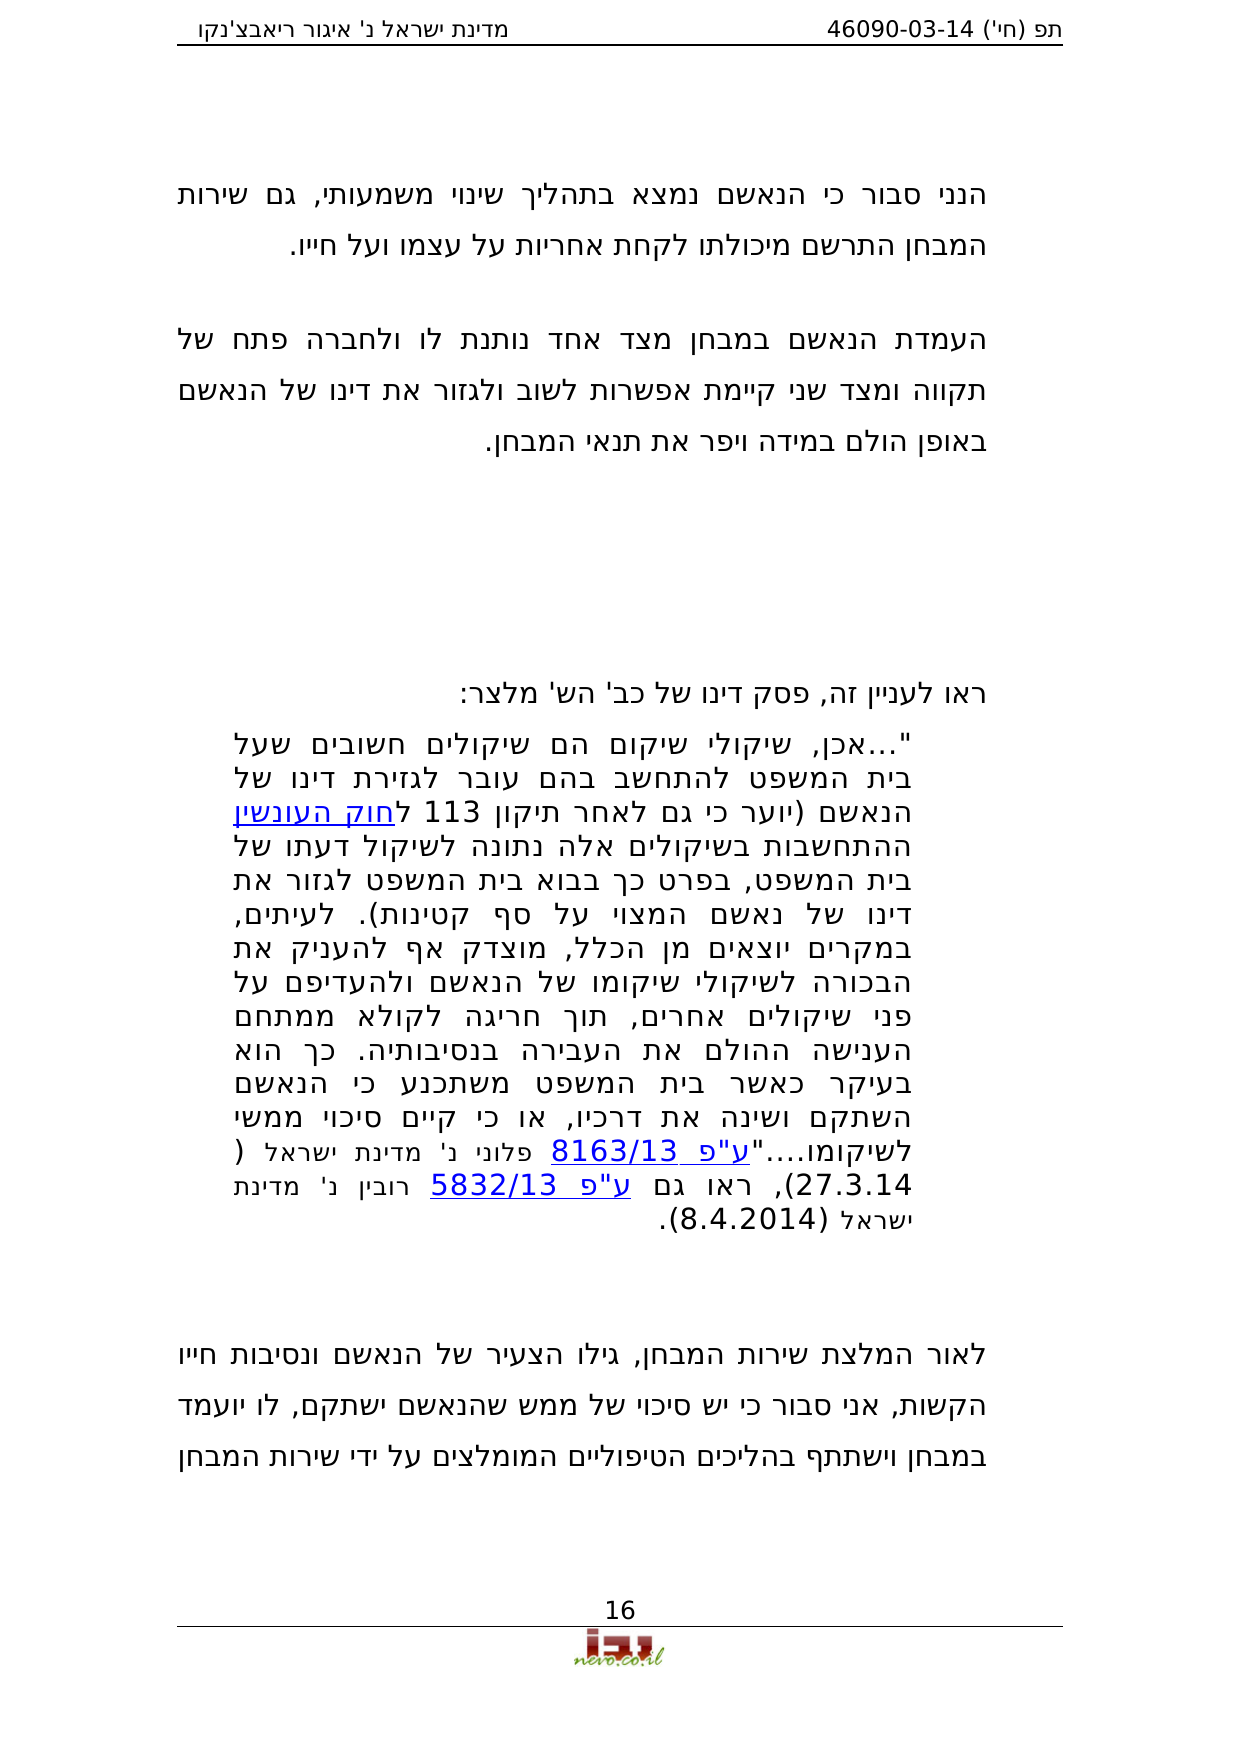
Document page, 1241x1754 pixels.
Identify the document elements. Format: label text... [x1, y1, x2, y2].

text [177, 1337, 988, 1473]
text העמדת הנאשם במבחן מצד אחד נותנת לו ולחברה פתח של תקווה ומצד שני קיימת אפשרות לשוב ולגזור את דינו של הנאשם באופן הולם במידה ויפר את תנאי המבחן. [177, 322, 988, 458]
picture [574, 1628, 666, 1667]
text "...אכן, שיקולי שיקום הם שיקולים חשובים שעל בית המשפט להתחשב בהם עובר לגזירת דינו של הנאשם (יוער כי גם לאחר תיקון 113 לחוק העונשין ההתחשבות בשיקולים אלה נתונה לשיקול דעתו של בית המשפט, בפרט כך בבוא בית המשפט לגזור את דינו של נאשם המצוי על סף קטינות). לעיתים, במקרים יוצאים מן הכלל, מוצדק אף להעניק את הבכורה לשיקולי שיקומו של הנאשם ולהעדיפם על פני שיקולים אחרים, תוך חריגה לקולא ממתחם הענישה ההולם את העבירה בנסיבותיה. כך הוא בעיקר כאשר בית המשפט משתכנע כי הנאשם השתקם ושינה את דרכיו, או כי קיים סיכוי ממשי לשיקומו...."ע"פ 8163/13 פלוני נ' מדינת ישראל (27.3.14), ראו גם ע"פ 5832/13 רובין נ' מדינת ישראל (8.4.2014). [233, 727, 913, 1237]
text ראו לעניין זה, פסק דינו של כב' הש' מלצר: [177, 676, 1007, 710]
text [177, 177, 988, 262]
